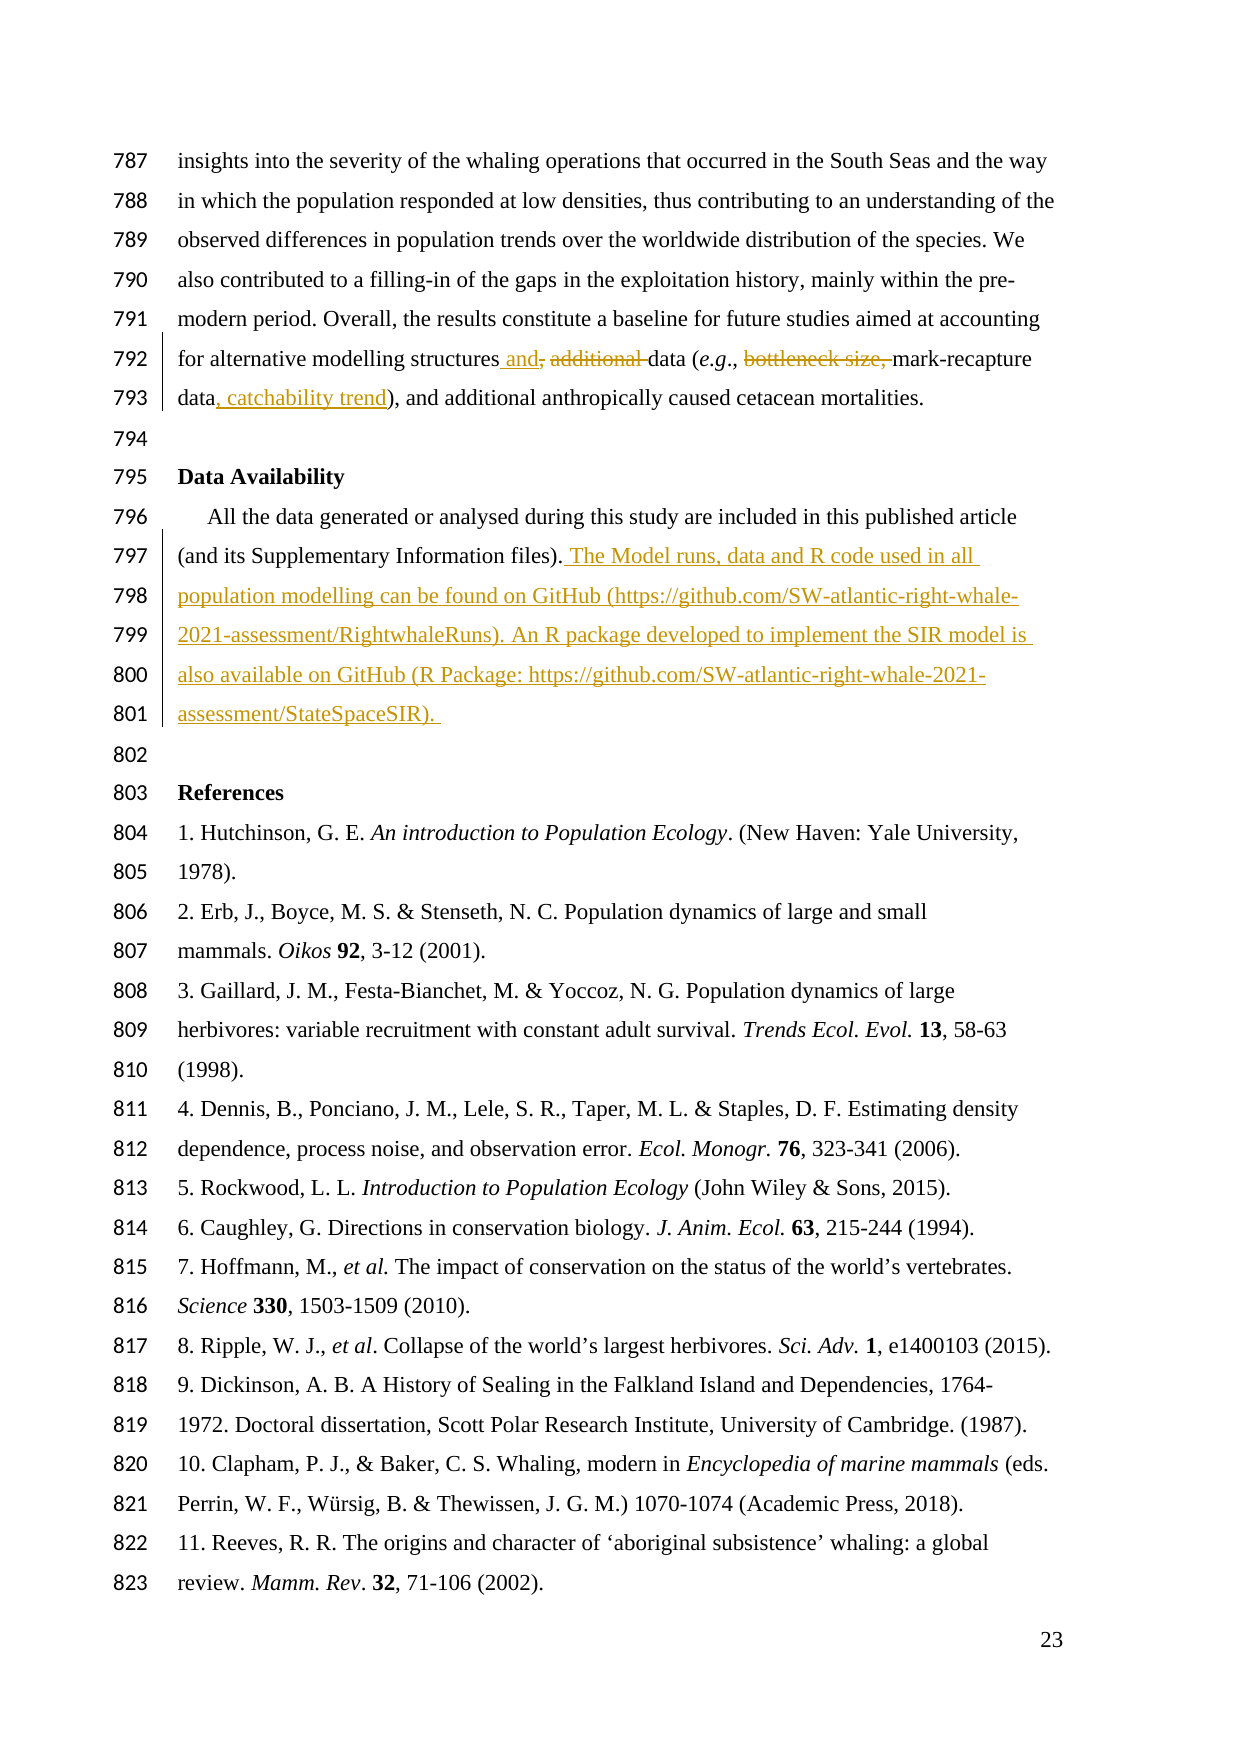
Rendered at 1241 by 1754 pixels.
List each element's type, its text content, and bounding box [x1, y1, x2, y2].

text 5. Rockwood, L. L. Introduction to Population Ecology (John Wiley & Sons, 2015). [177, 1174, 1063, 1200]
text 6. Caughley, G. Directions in conservation biology. J. Anim. Ecol. 63, 215-244 (1994). [177, 1213, 1063, 1240]
text 3. Gaillard, J. M., Festa-Bianchet, M. & Yoccoz, N. G. Population dynamics of large herbivores: variable recruitment with constant adult survival. Trends Ecol. Evol. 13, 58-63 (1998). [177, 977, 1063, 1082]
text 7. Hoffmann, M., et al. The impact of conservation on the status of the world’s vertebrates. Science 330, 1503-1509 (2010). [177, 1253, 1063, 1319]
text 8. Ripple, W. J., et al. Collapse of the world’s largest herbivores. Sci. Adv. 1, e1400103 (2015). [177, 1332, 1063, 1358]
text Data Availability [177, 463, 1063, 490]
text References [177, 779, 1063, 806]
text 1. Hutchinson, G. E. An introduction to Population Ecology. (New Haven: Yale University, 1978). [177, 819, 1063, 884]
text 4. Dennis, B., Ponciano, J. M., Lele, S. R., Taper, M. L. & Staples, D. F. Estimating density dependence, process noise, and observation error. Ecol. Monogr. 76, 323-341 (2006). [177, 1095, 1063, 1161]
text All the data generated or analysed during this study are included in this published article (and its Supplementary Information files). [177, 503, 1063, 727]
text 11. Reeves, R. R. The origins and character of ‘aboriginal subsistence’ whaling: a global review. Mamm. Rev. 32, 71-106 (2002). [177, 1529, 1063, 1595]
text 2. Erb, J., Boyce, M. S. & Stenseth, N. C. Population dynamics of large and small mammals. Oikos 92, 3-12 (2001). [177, 898, 1063, 963]
